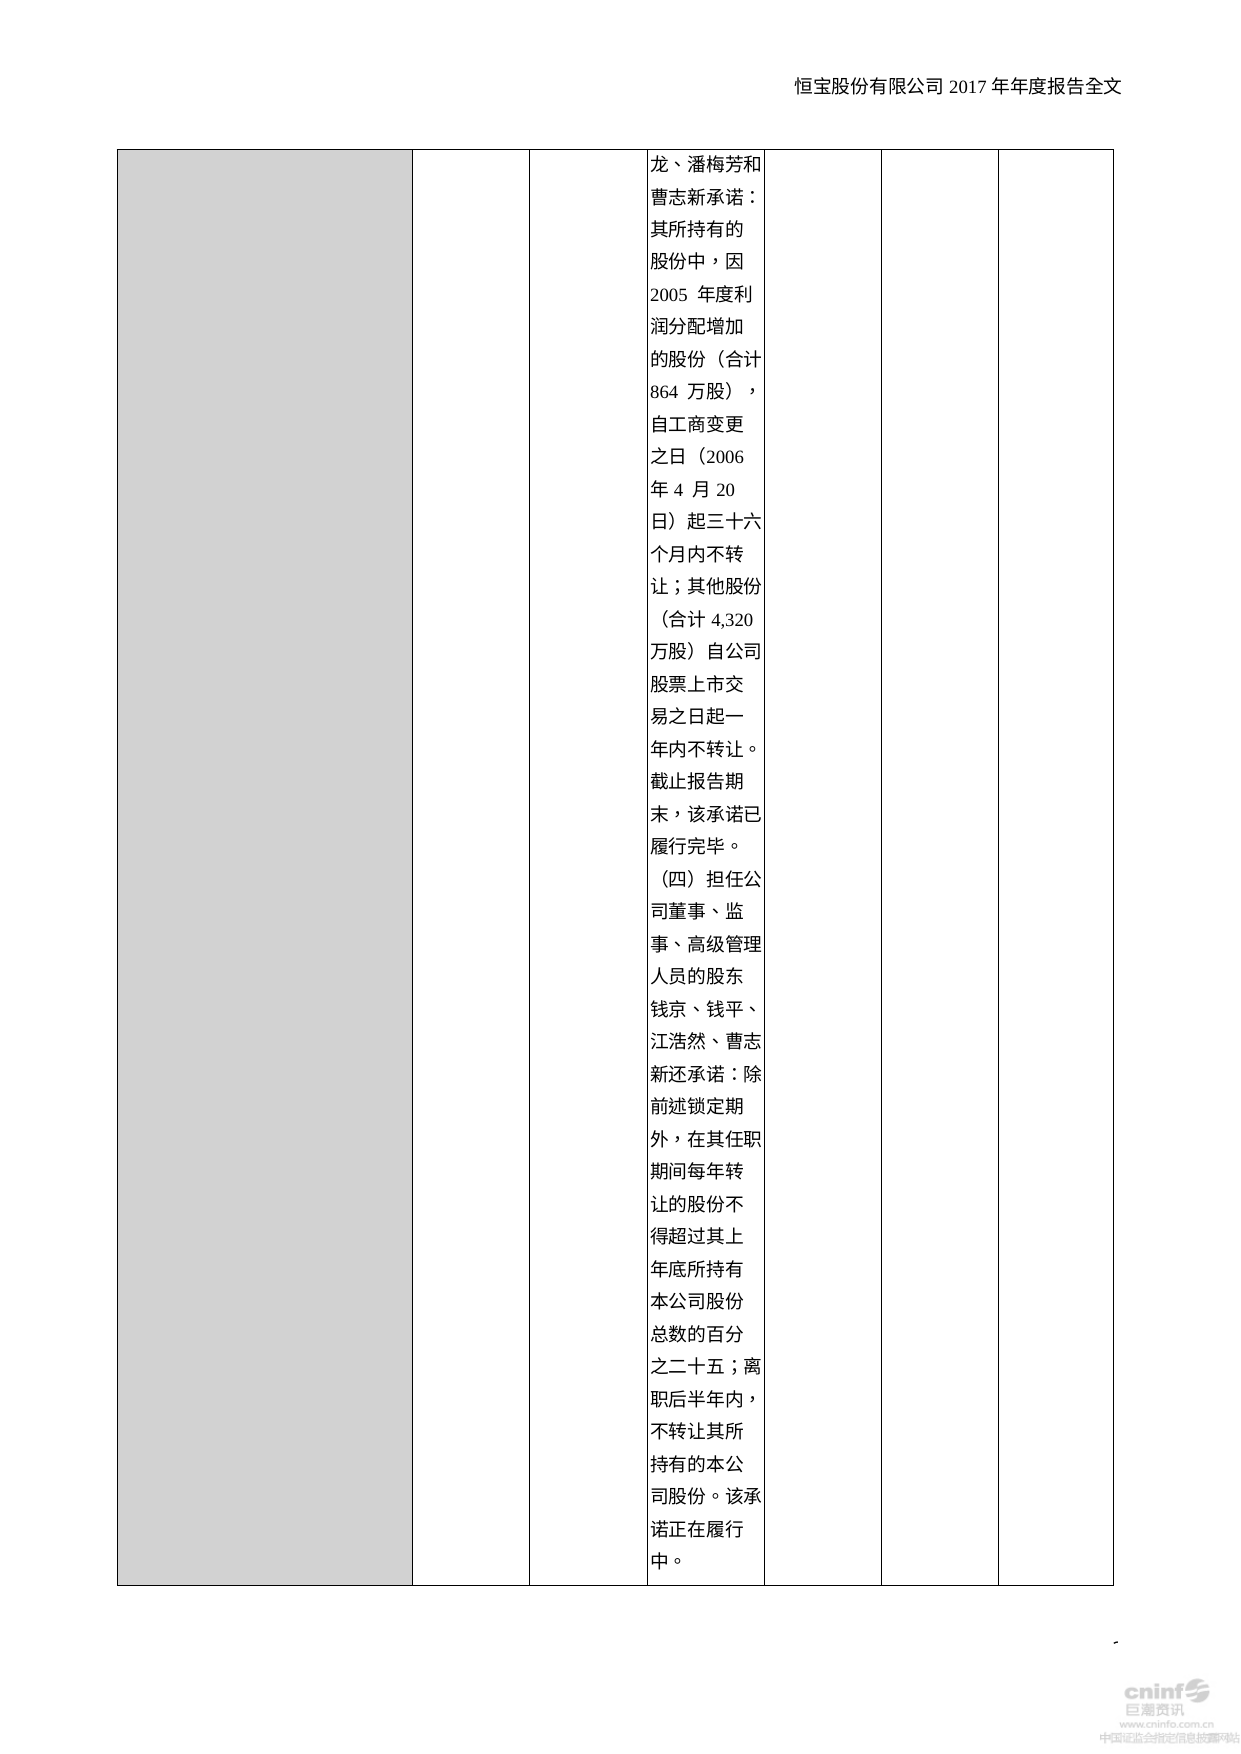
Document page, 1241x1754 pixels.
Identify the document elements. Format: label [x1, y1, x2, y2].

picture [1099, 1673, 1241, 1754]
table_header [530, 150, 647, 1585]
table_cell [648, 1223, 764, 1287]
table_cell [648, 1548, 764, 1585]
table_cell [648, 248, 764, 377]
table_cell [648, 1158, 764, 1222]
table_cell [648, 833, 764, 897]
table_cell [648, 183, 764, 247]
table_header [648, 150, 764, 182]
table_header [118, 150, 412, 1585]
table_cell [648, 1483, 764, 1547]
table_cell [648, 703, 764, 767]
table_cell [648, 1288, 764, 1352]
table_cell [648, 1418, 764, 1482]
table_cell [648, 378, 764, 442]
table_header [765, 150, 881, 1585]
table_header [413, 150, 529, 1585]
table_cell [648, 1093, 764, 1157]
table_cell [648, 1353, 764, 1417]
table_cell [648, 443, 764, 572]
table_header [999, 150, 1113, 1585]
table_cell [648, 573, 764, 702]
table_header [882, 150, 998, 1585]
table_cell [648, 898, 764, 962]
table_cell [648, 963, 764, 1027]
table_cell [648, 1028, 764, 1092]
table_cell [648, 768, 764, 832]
